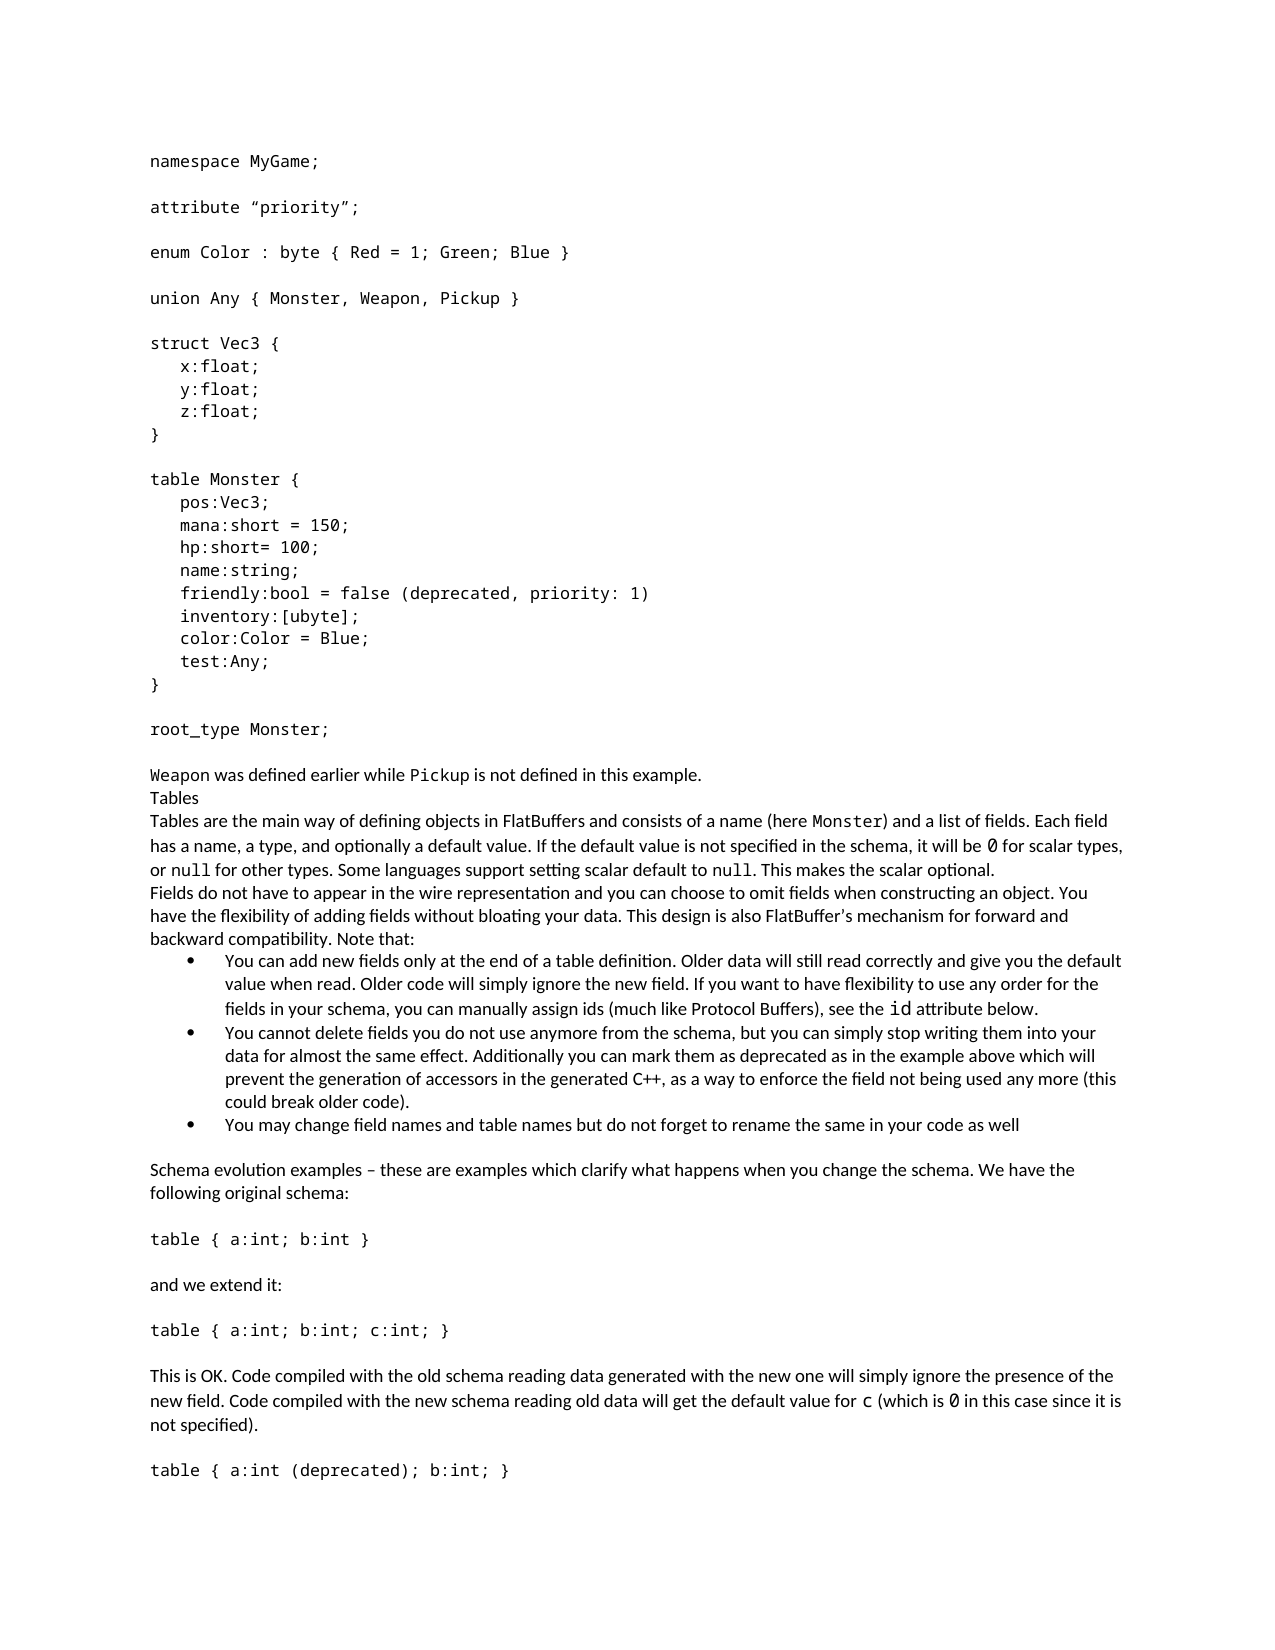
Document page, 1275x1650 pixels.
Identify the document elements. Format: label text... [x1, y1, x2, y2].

text root_type Monster; [150, 718, 1125, 740]
text mana:short = 150; [150, 513, 1125, 536]
text table Monster { [150, 468, 1125, 491]
text z:float; [150, 400, 1125, 422]
text } [150, 422, 1125, 445]
text Weapon was defined earlier while Pickup is not defined in this example. [150, 763, 1125, 786]
text Tables [150, 786, 1125, 809]
text table { a:int; b:int } [150, 1227, 1125, 1250]
text friendly:bool = false (deprecated, priority: 1) [150, 581, 1125, 604]
text enum Color : byte { Red = 1; Green; Blue } [150, 241, 1125, 263]
text union Any { Monster, Weapon, Pickup } [150, 286, 1125, 309]
text name:string; [150, 559, 1125, 581]
text and we extend it: [150, 1273, 1125, 1296]
text table { a:int (deprecated); b:int; } [150, 1459, 1125, 1481]
text x:float; [150, 354, 1125, 377]
text Fields do not have to appear in the wire representation and you can choose to omit fields when constructing an object. You have the flexibility of adding fields without bloating your data. This design is also FlatBuffer’s mechanism for forward and backward compatibility. Note that: [150, 881, 1125, 950]
text inventory:[ubyte]; [150, 604, 1125, 627]
text table { a:int; b:int; c:int; } [150, 1319, 1125, 1341]
text Tables are the main way of defining objects in FlatBuffers and consists of a name (here Monster) and a list of fields. Each field has a name, a type, and optionally a default value. If the default value is not specified in the schema, it will be 0 for scalar types, or null for other types. Some languages support setting scalar default to null. This makes the scalar optional. [150, 809, 1125, 881]
text attribute “priority”; [150, 195, 1125, 218]
text struct Vec3 { [150, 332, 1125, 354]
text hp:short= 100; [150, 536, 1125, 559]
text This is OK. Code compiled with the old schema reading data generated with the new one will simply ignore the presence of the new field. Code compiled with the new schema reading old data will get the default value for c (which is 0 in this case since it is not specified). [150, 1364, 1125, 1436]
list You cannot delete fields you do not use anymore from the schema, but you can simply stop writing them into your data for almost the same effect. Additionally you can mark them as deprecated as in the example above which will prevent the generation of accessors in the generated C++, as a way to enforce the field not being used any more (this could break older code). [187, 1021, 1125, 1113]
text } [150, 672, 1125, 695]
text Schema evolution examples – these are examples which clarify what happens when you change the schema. We have the following original schema: [150, 1158, 1125, 1204]
text namespace MyGame; [150, 150, 1125, 173]
text color:Color = Blue; [150, 627, 1125, 649]
list You may change field names and table names but do not forget to rename the same in your code as well [187, 1113, 1125, 1136]
list You can add new fields only at the end of a table definition. Older data will still read correctly and give you the default value when read. Older code will simply ignore the new field. If you want to have flexibility to use any order for the fields in your schema, you can manually assign ids (much like Protocol Buffers), see the id attribute below. [187, 950, 1125, 1021]
text y:float; [150, 377, 1125, 400]
text pos:Vec3; [150, 491, 1125, 513]
text test:Any; [150, 649, 1125, 672]
